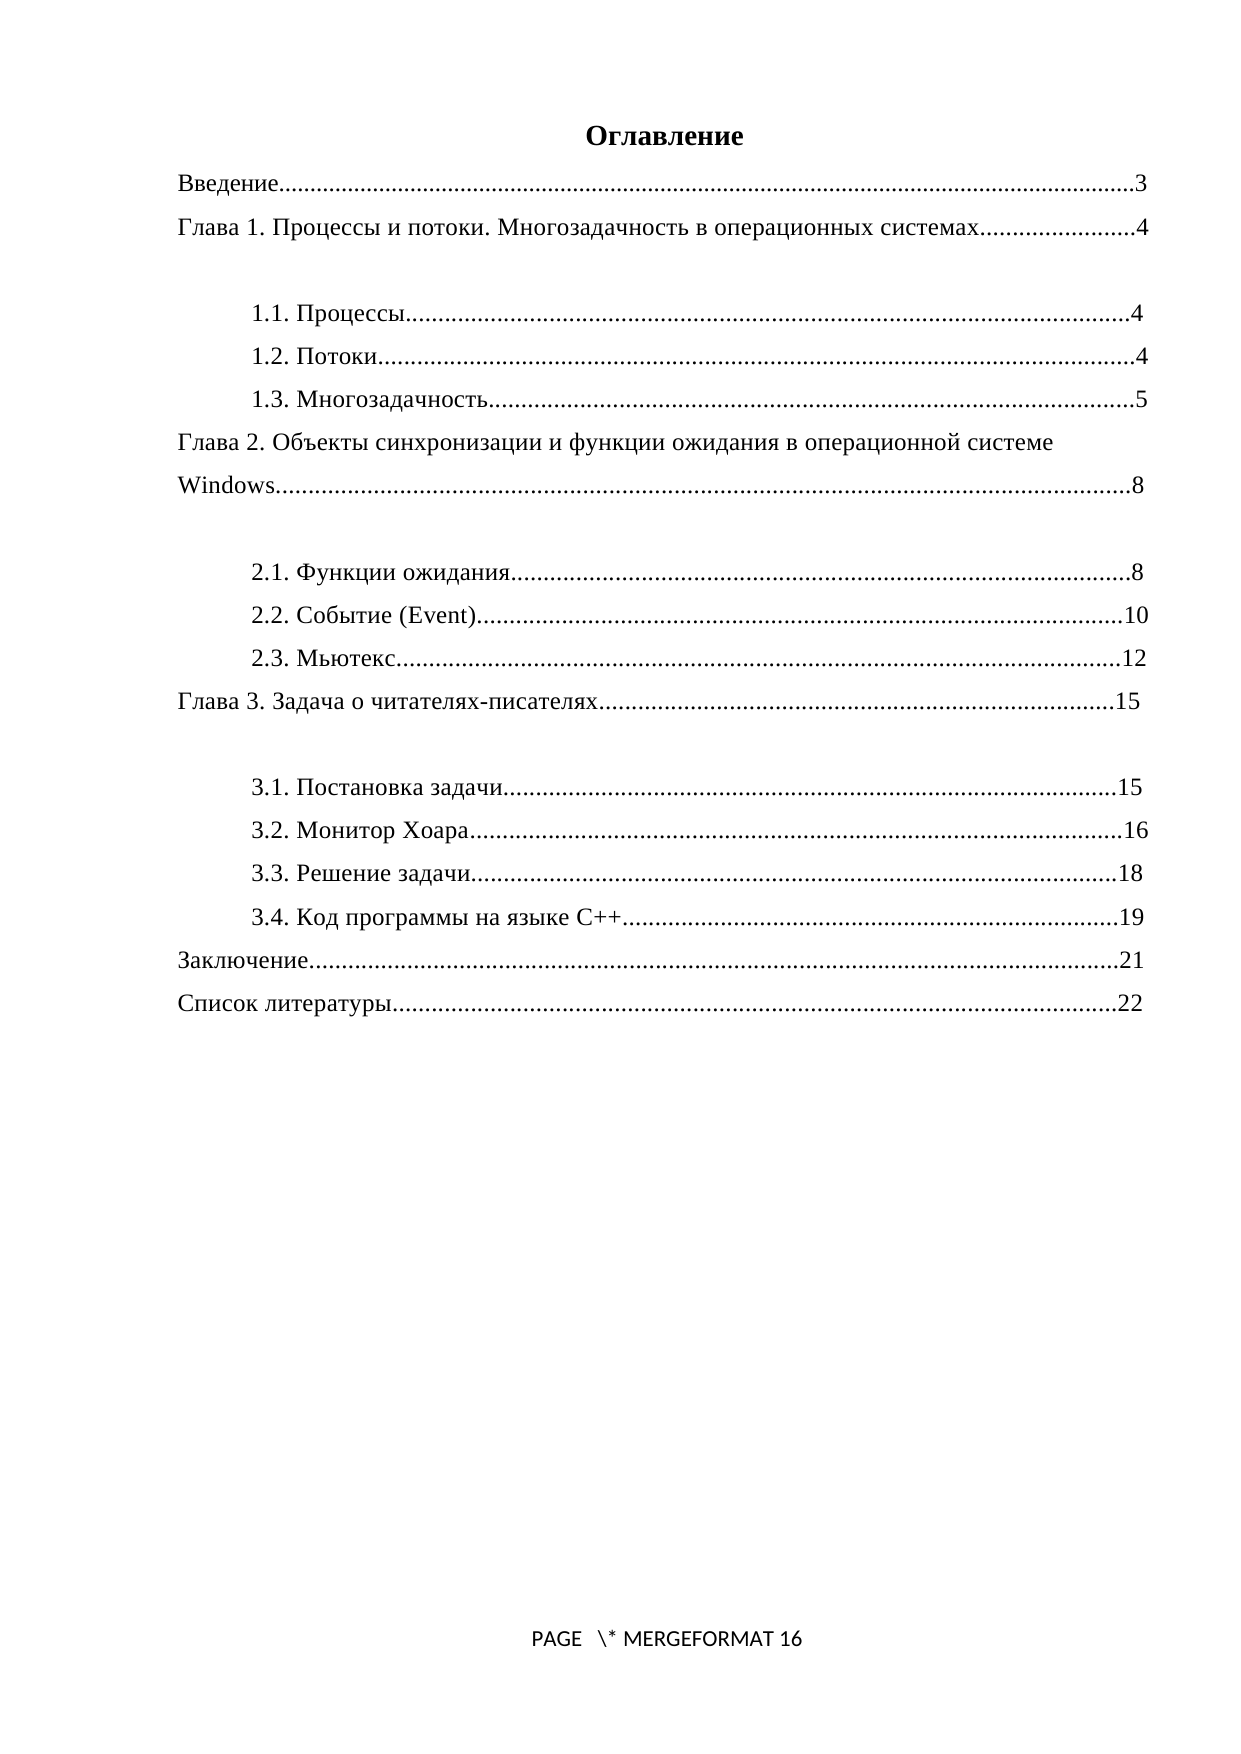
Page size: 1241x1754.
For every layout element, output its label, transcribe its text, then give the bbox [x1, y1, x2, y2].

title Глава 3. Задача о читателях-писателях...............................................................................15 3.1. Постановка задачи..............................................................................................15 [177, 686, 1152, 801]
text Оглавление [177, 118, 1152, 152]
title 3.2. Монитор Хоара....................................................................................................16 [177, 815, 1152, 844]
title 1.2. Потоки....................................................................................................................4 1.3. Многозадачность...................................................................................................5 [177, 341, 1152, 413]
title 3.3. Решение задачи...................................................................................................18 3.4. Код программы на языке С++............................................................................19 [177, 858, 1152, 930]
title Заключение............................................................................................................................21 [177, 945, 1152, 973]
text Введение.........................................................................................................................................3 [177, 168, 1152, 197]
title Глава 2. Объекты синхронизации и функции ожидания в операционной системе Windows...................................................................................................................................8 2.1. Функции ожидания...............................................................................................8 [177, 427, 1152, 585]
title Глава 1. Процессы и потоки. Многозадачность в операционных системах........................4 1.1. Процессы...............................................................................................................4 [177, 212, 1152, 327]
title 2.2. Событие (Event)...................................................................................................10 2.3. Мьютекс...............................................................................................................12 [177, 600, 1152, 672]
title Список литературы...............................................................................................................22 [177, 988, 1152, 1017]
